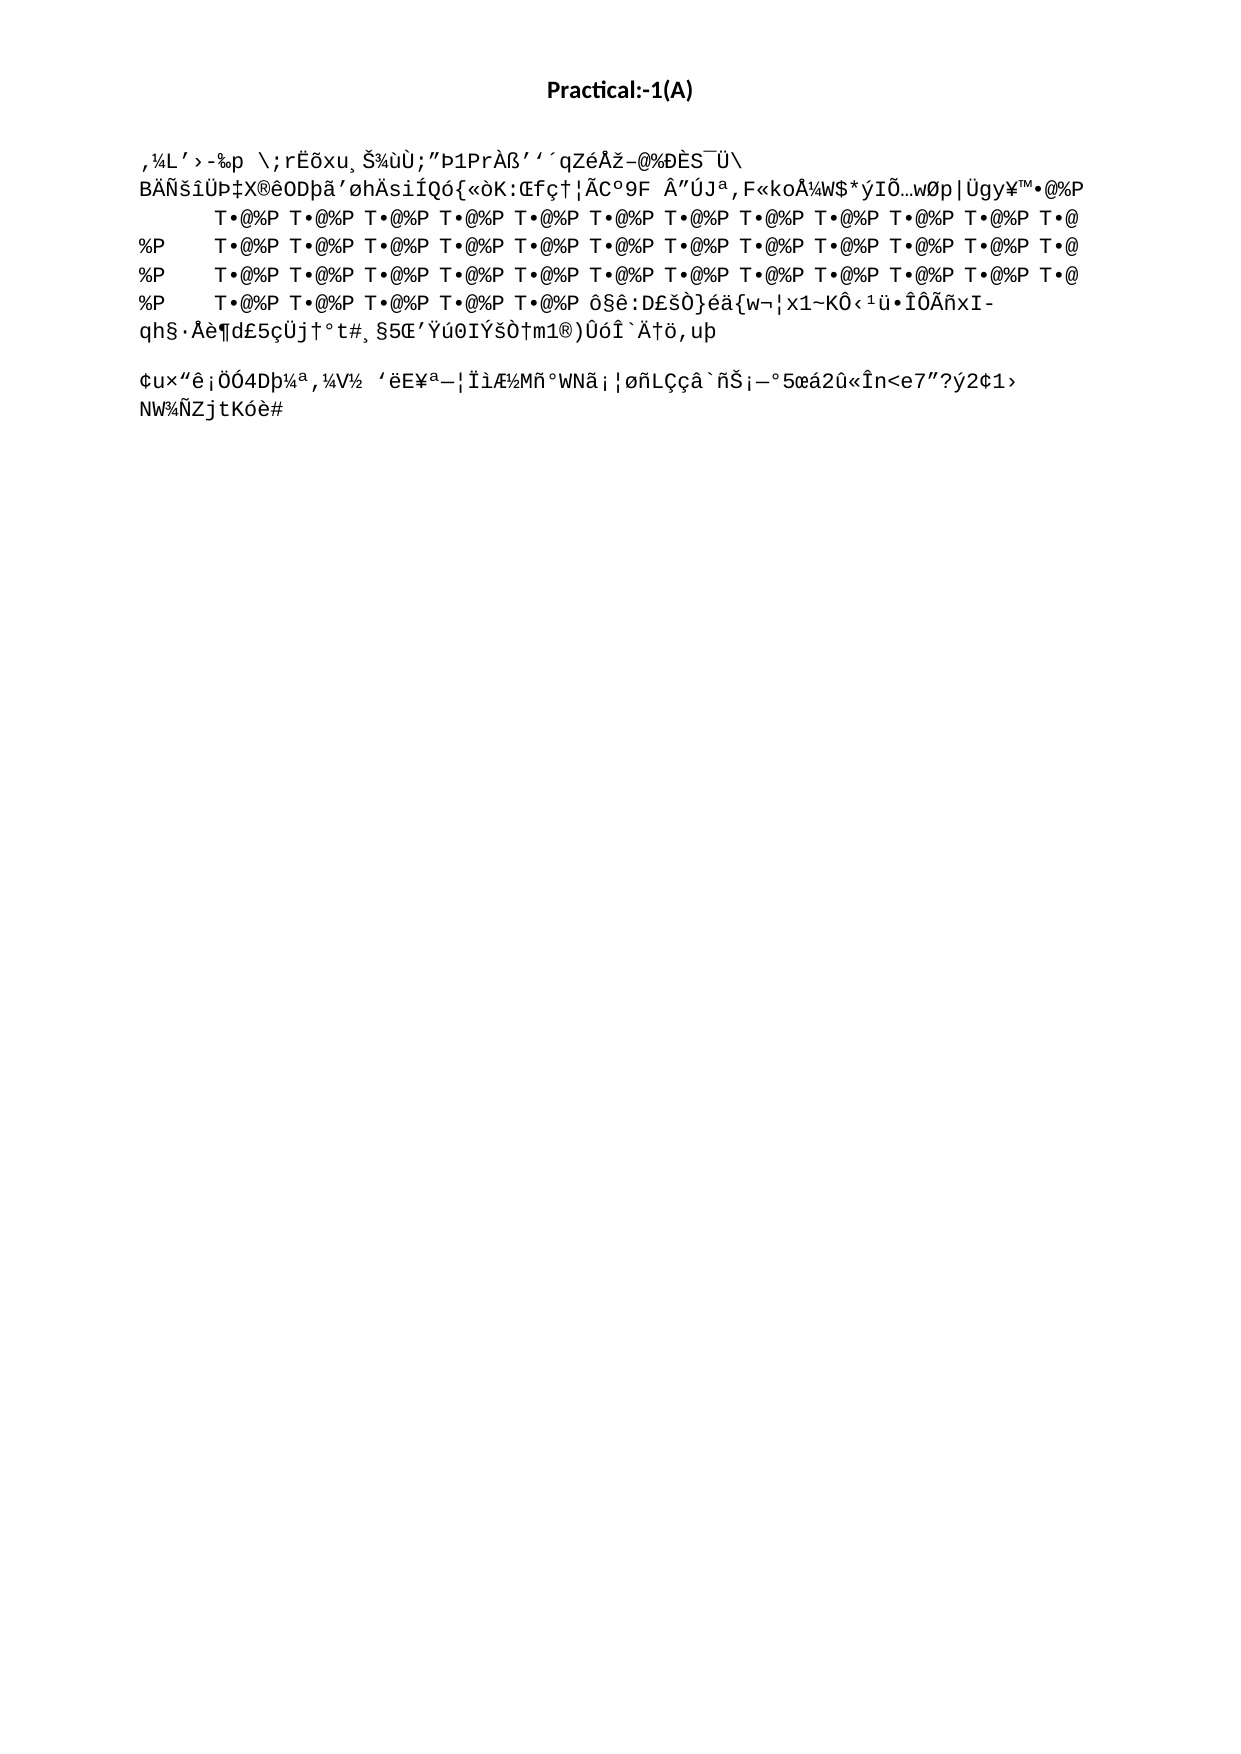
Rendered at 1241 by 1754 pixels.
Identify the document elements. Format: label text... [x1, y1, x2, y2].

text ¢u×“ê¡ÖÓ4Dþ¼ª,¼V½ ‘ëE¥ª—¦ÏìÆ½Mñ°WNã¡¦øñLÇçâ`ñŠ¡—°5œá2û«În<e7”?ý2¢1› NW¾ÑZjtKóè#£¡òãÊ£k3^­4áq–•±M™h1û¨íŒ5K÷ãùÌ1nvgÅ»¨‡†ÂˆdwØle™ŽÏ+â´Íæ—Ááú*‚¥Ö„f<8³¡ eZK#|:N£Ýà0¸lº8q 1/mˆ‘p_SÚUü‚ðÒ [139, 370, 1101, 423]
text ¾_ßTƒú%º¯5¥ MxD-iñ$:jÏâ &h€ÞÖžGðÞ¬4éµ<÷T¯¦tdÑèíÃÕÛÄ4Þ8¾…¦Ê²hcL`–oÁwüìÅä§…4Ô°‘OcÂªº©ç*šsr*ÐEoiCXÀÚ5¥ŸYªgÔ^öãµrš¼|£<åÓ"ƒ¤ØâY‹¤ÀBÕ_@³¾Àý4¬/Y&O¢å6¡~‹‹ê|‚¼L’›-‰p \;rËõxu¸Š¾ùÙ;”Þ1PrÀß’‘´qZéÅ­ž–@%ÐÈS¯Ü\BÄÑšîÜÞ‡X®êODþã’øhÄsiÍQó{«òK:Œfç†¦ÃCº9F Â”ÚJª,F«ko­Å¼W$*ýIÕ…wØp|Ügy¥™•@%P T•@%P T•@%P T•@%P T•@%P T•@%P T•@%P T•@%P T•@%P T•@%P T•@%P T•@%P T•@%P T•@%P T•@%P T•@%P T•@%P T•@%P T•@%P T•@%P T•@%P T•@%P T•@%P T•@%P T•@%P T•@%P T•@%P T•@%P T•@%P T•@%P T•@%P T•@%P T•@%P T•@%P T•@%P T•@%P T•@%P T•@%P T•@%P T•@%P T•@%P T•@%P ô§ê:D£šÒ}éä{w¬¦x1~KÔ‹¹ü•ÎÔÃñxI-qh§·Åè¶d£5çÜj†°t#¸§5Œ’Ÿú0IÝšÒ†m1®)ÛóÎ`Ä†ö,uþ [139, 150, 1101, 345]
